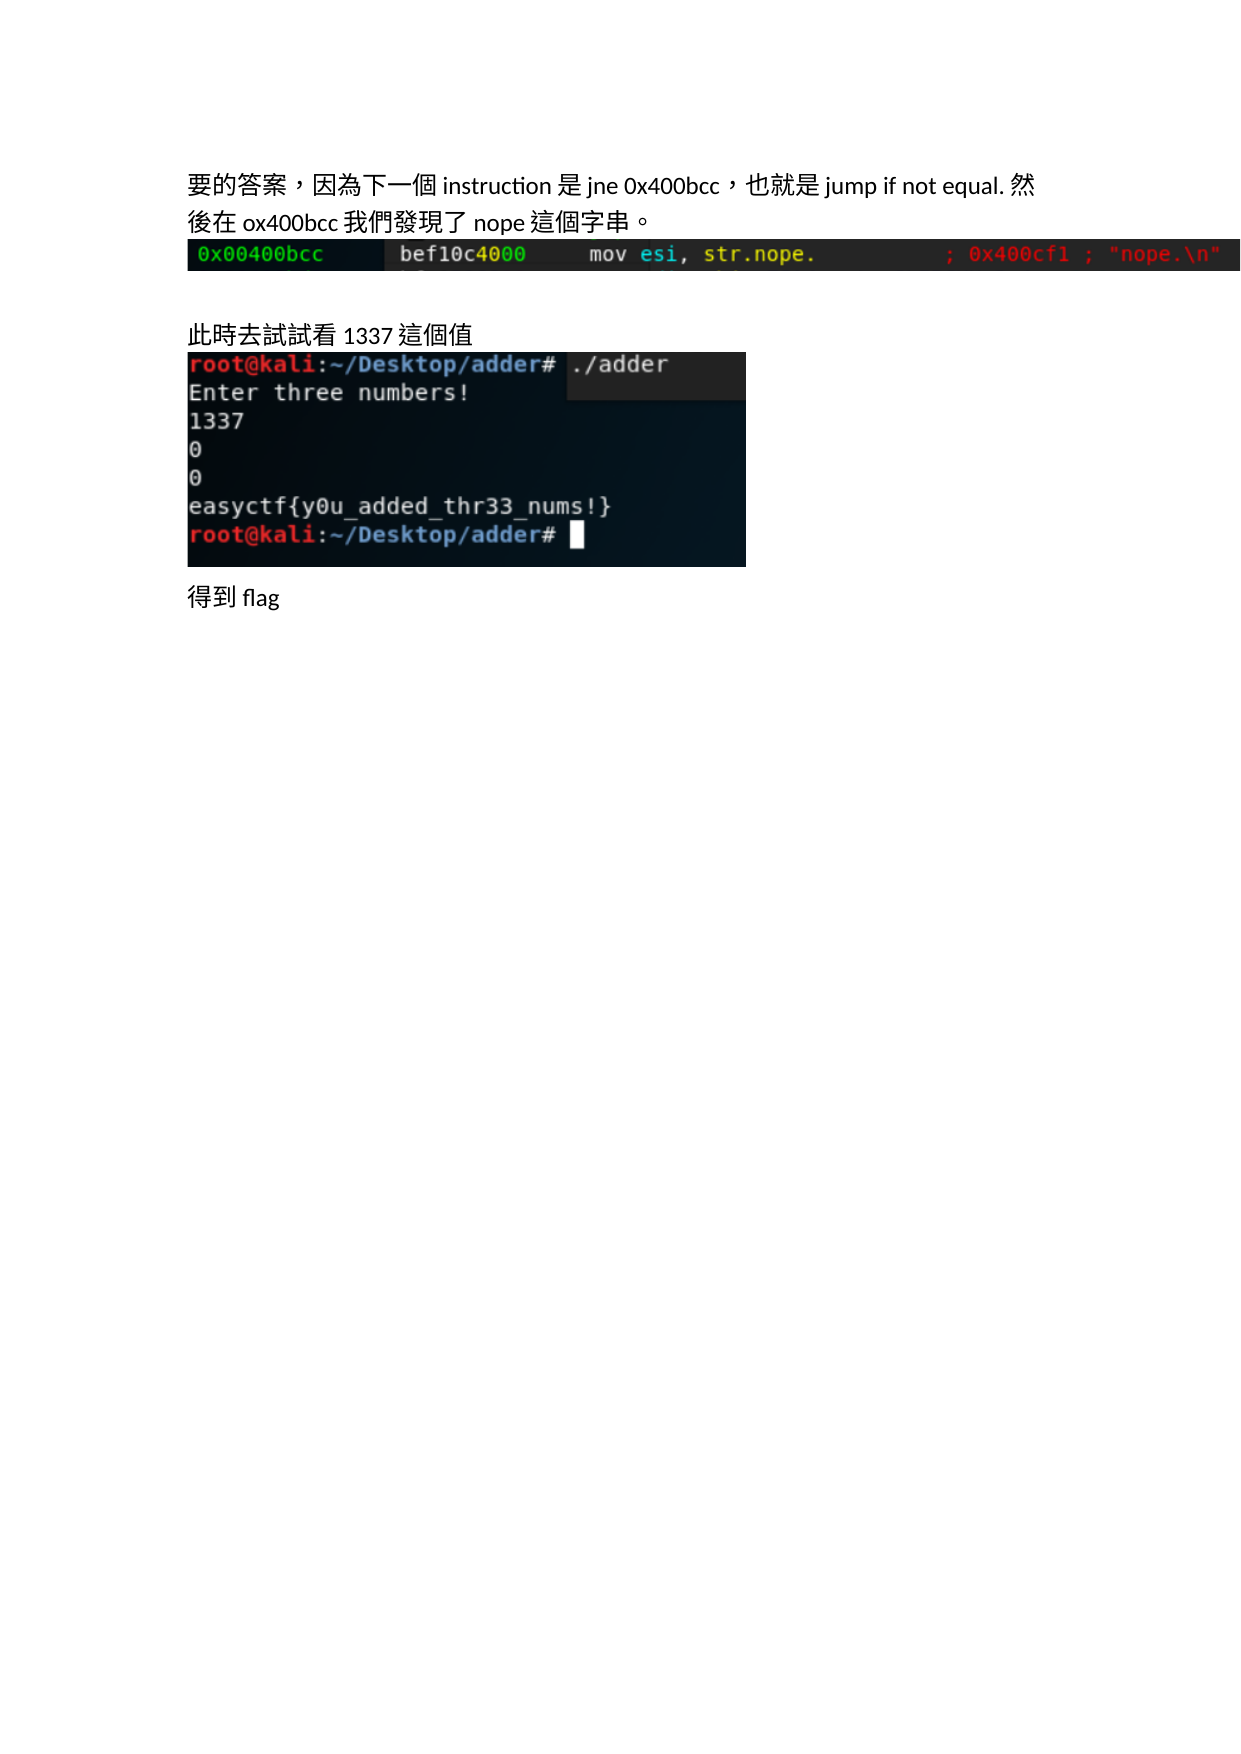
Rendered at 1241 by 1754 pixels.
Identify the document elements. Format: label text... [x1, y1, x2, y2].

text 得到flag [187, 577, 1053, 614]
picture [187, 239, 1241, 271]
picture [187, 352, 746, 567]
text 此時去試試看1337這個值 [187, 314, 1053, 352]
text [187, 164, 1053, 239]
